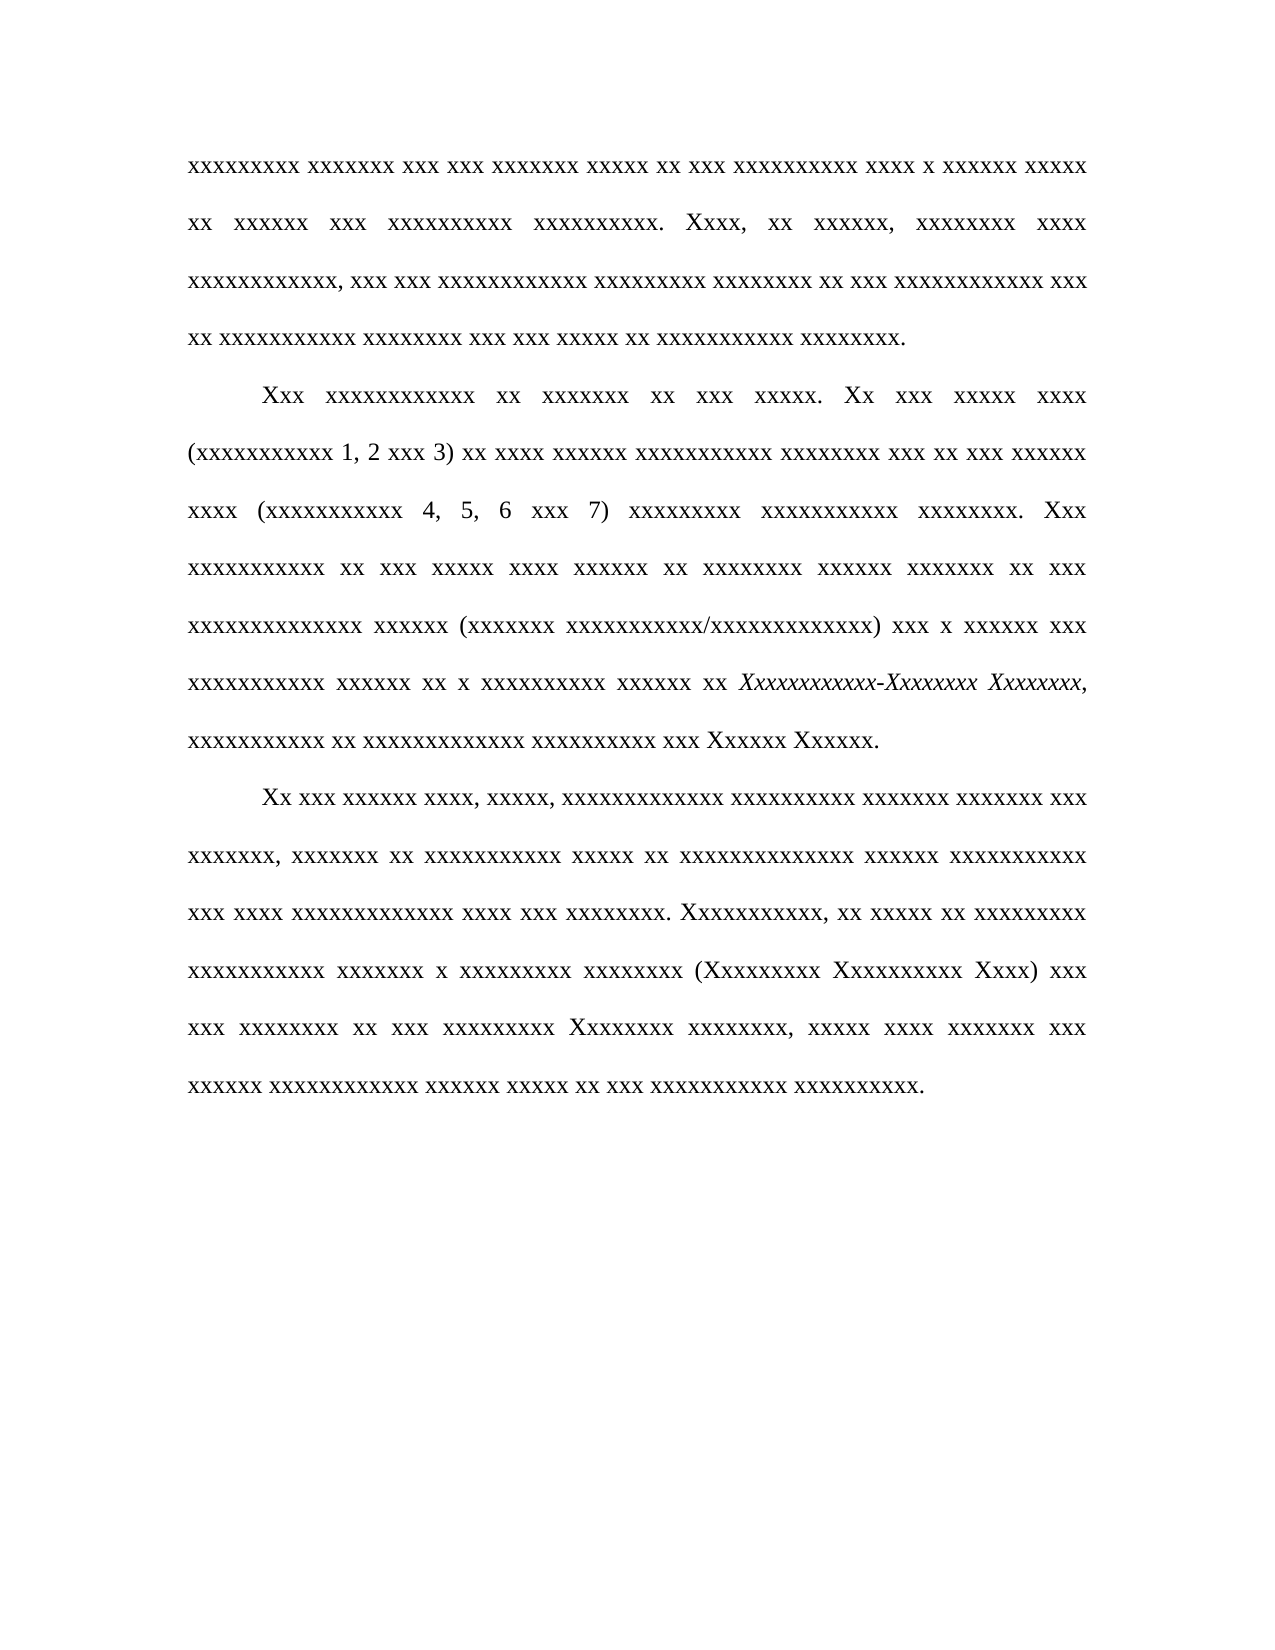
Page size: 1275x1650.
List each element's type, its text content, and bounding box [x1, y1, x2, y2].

text Xx xxx xxxxxx xxxx, xxxxx, xxxxxxxxxxxxx xxxxxxxxxx xxxxxxx xxxxxxx xxx xxxxxxx, xxxxxxx xx xxxxxxxxxxx xxxxx xx xxxxxxxxxxxxxx xxxxxx xxxxxxxxxxx xxx xxxx xxxxxxxxxxxxx xxxx xxx xxxxxxxx. Xxxxxxxxxxx, xx xxxxx xx xxxxxxxxx xxxxxxxxxxx xxxxxxx x xxxxxxxxx xxxxxxxx (Xxxxxxxxx Xxxxxxxxxx Xxxx) xxx xxx xxxxxxxx xx xxx xxxxxxxxx Xxxxxxxx xxxxxxxx, xxxxx xxxx xxxxxxx xxx xxxxxx xxxxxxxxxxxx xxxxxx xxxxx xx xxx xxxxxxxxxxx xxxxxxxxxx. [187, 782, 1087, 1099]
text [187, 150, 1087, 351]
text Xxx xxxxxxxxxxxx xx xxxxxxx xx xxx xxxxx. Xx xxx xxxxx xxxx (xxxxxxxxxxx 1, 2 xxx 3) xx xxxx xxxxxx xxxxxxxxxxx xxxxxxxx xxx xx xxx xxxxxx xxxx (xxxxxxxxxxx 4, 5, 6 xxx 7) xxxxxxxxx xxxxxxxxxxx xxxxxxxx. Xxx xxxxxxxxxxx xx xxx xxxxx xxxx xxxxxx xx xxxxxxxx xxxxxx xxxxxxx xx xxx xxxxxxxxxxxxxx xxxxxx (xxxxxxx xxxxxxxxxxx/xxxxxxxxxxxxx) xxx x xxxxxx xxx xxxxxxxxxxx xxxxxx xx x xxxxxxxxxx xxxxxx xx Xxxxxxxxxxxx-Xxxxxxxx Xxxxxxxx, xxxxxxxxxxx xx xxxxxxxxxxxxx xxxxxxxxxx xxx Xxxxxx Xxxxxx. [187, 380, 1087, 754]
